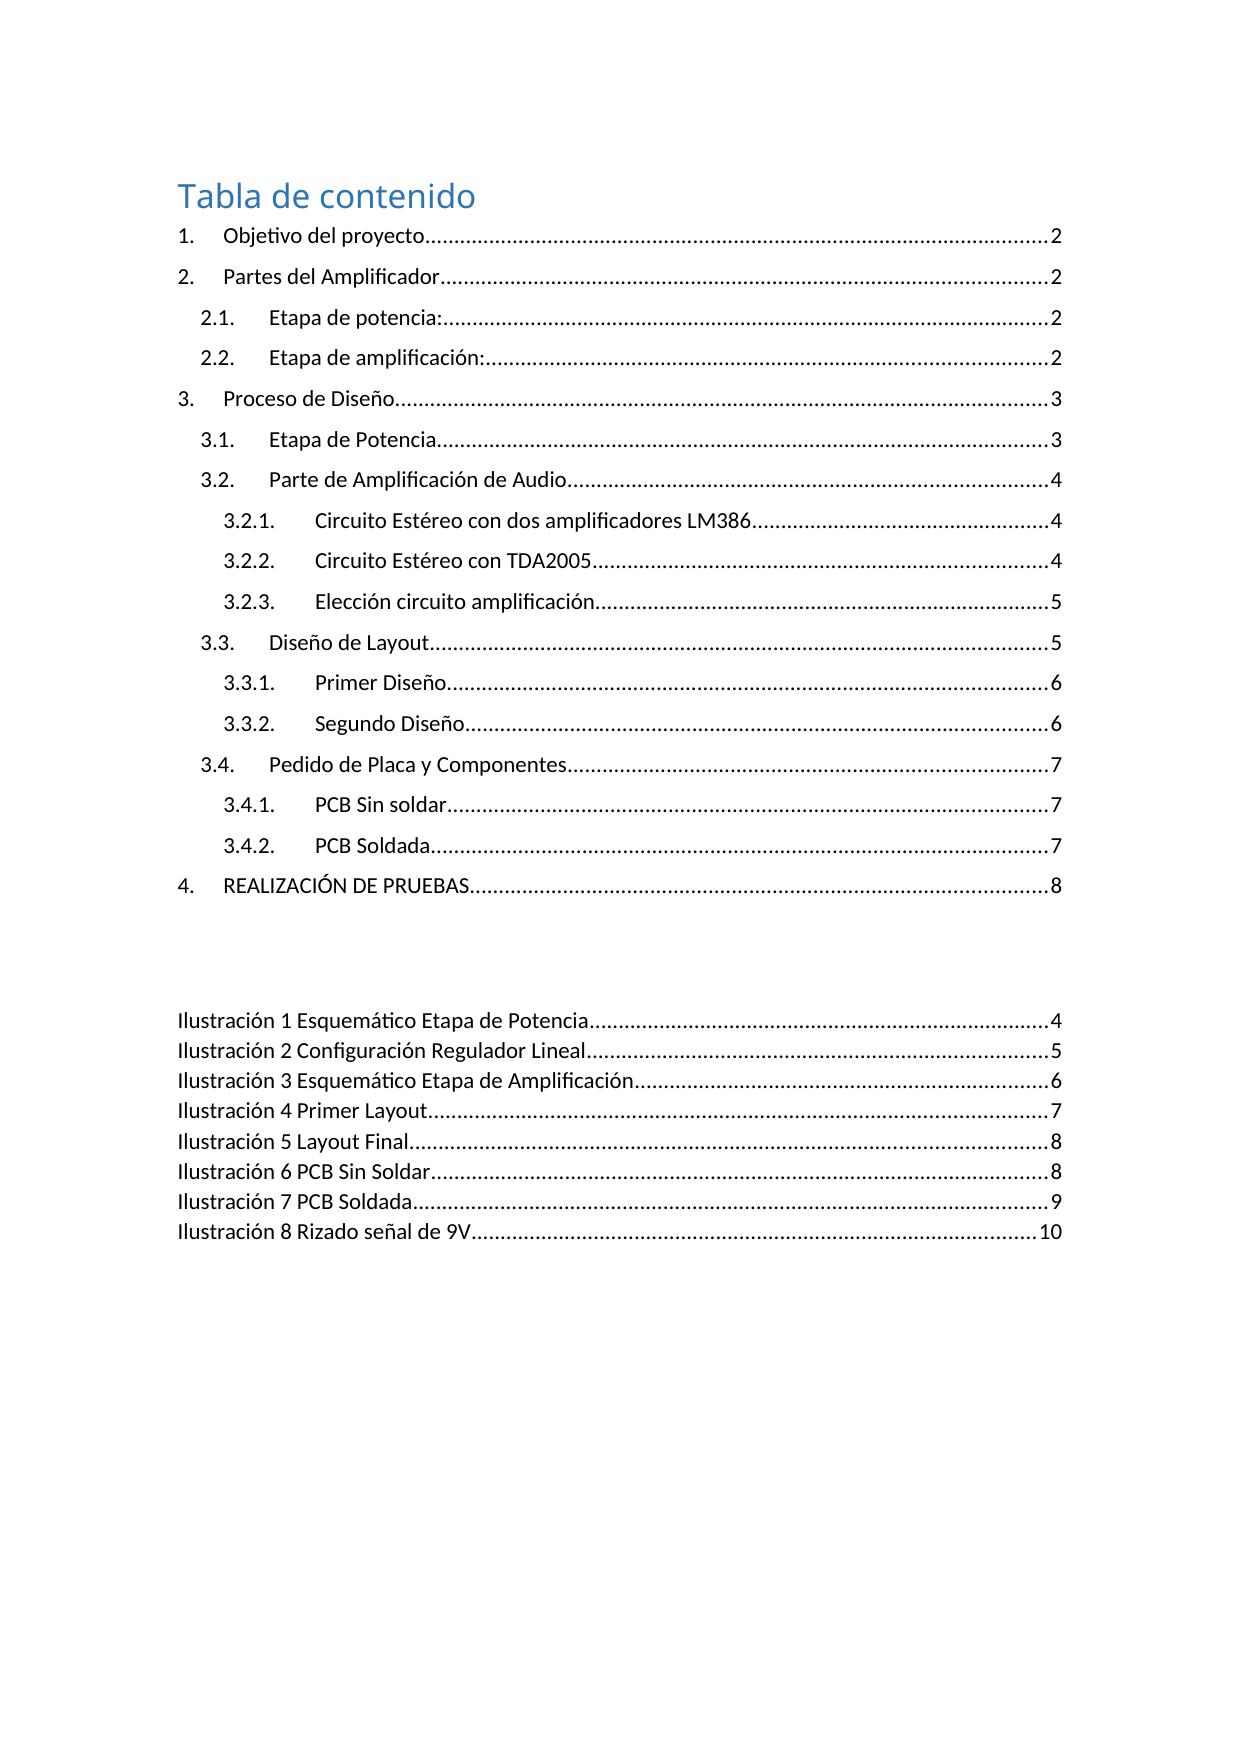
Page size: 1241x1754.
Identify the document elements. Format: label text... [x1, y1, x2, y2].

text Ilustración 4 Primer Layout 7 [177, 1097, 1063, 1124]
text Ilustración 3 Esquemático Etapa de Amplificación 6 [177, 1066, 1063, 1094]
text Ilustración 8 Rizado señal de 9V 10 [177, 1217, 1063, 1245]
text Ilustración 6 PCB Sin Soldar 8 [177, 1157, 1063, 1185]
text Ilustración 5 Layout Final 8 [177, 1127, 1063, 1155]
text Ilustración 1 Esquemático Etapa de Potencia 4 [177, 1006, 1063, 1034]
text Ilustración 2 Configuración Regulador Lineal 5 [177, 1036, 1063, 1064]
text Ilustración 7 PCB Soldada 9 [177, 1187, 1063, 1215]
